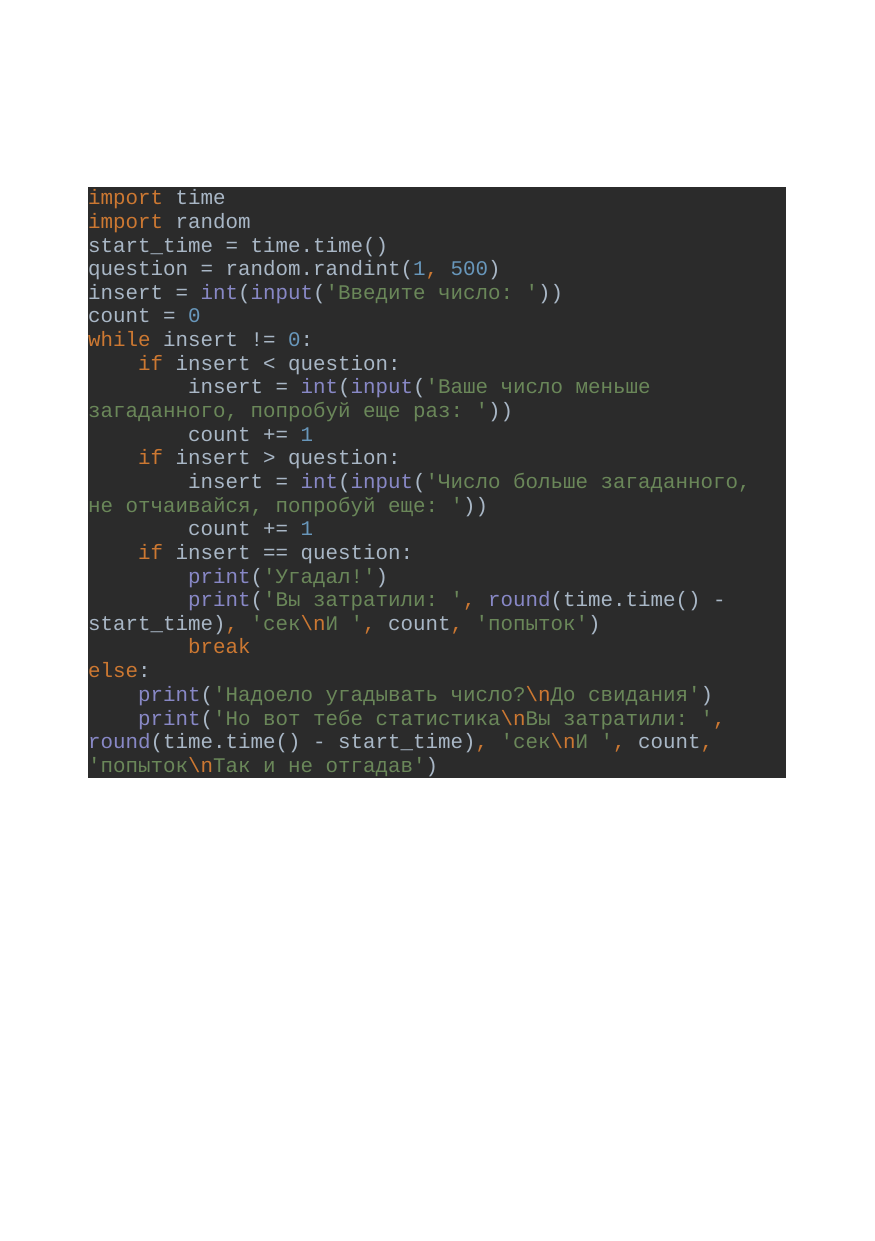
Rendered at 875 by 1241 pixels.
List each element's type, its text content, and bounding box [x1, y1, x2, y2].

text import time import random start_time = time.time() question = random.randint(1, 500) insert = int(input('Введите число: ')) count = 0 while insert != 0: if insert < question: insert = int(input('Ваше число меньше загаданного, попробуй еще раз: ')) count += 1 if insert > question: insert = int(input('Число больше загаданного, не отчаивайся, попробуй еще: ')) count += 1 if insert == question: print('Угадал!') print('Вы затратили: ', round(time.time() - start_time), 'сек\nИ ', count, 'попыток') break else: print('Надоело угадывать число?\nДо свидания') print('Но вот тебе статистика\nВы затратили: ', round(time.time() - start_time), 'сек\nИ ', count, 'попыток\nТак и не отгадав') [88, 187, 786, 778]
